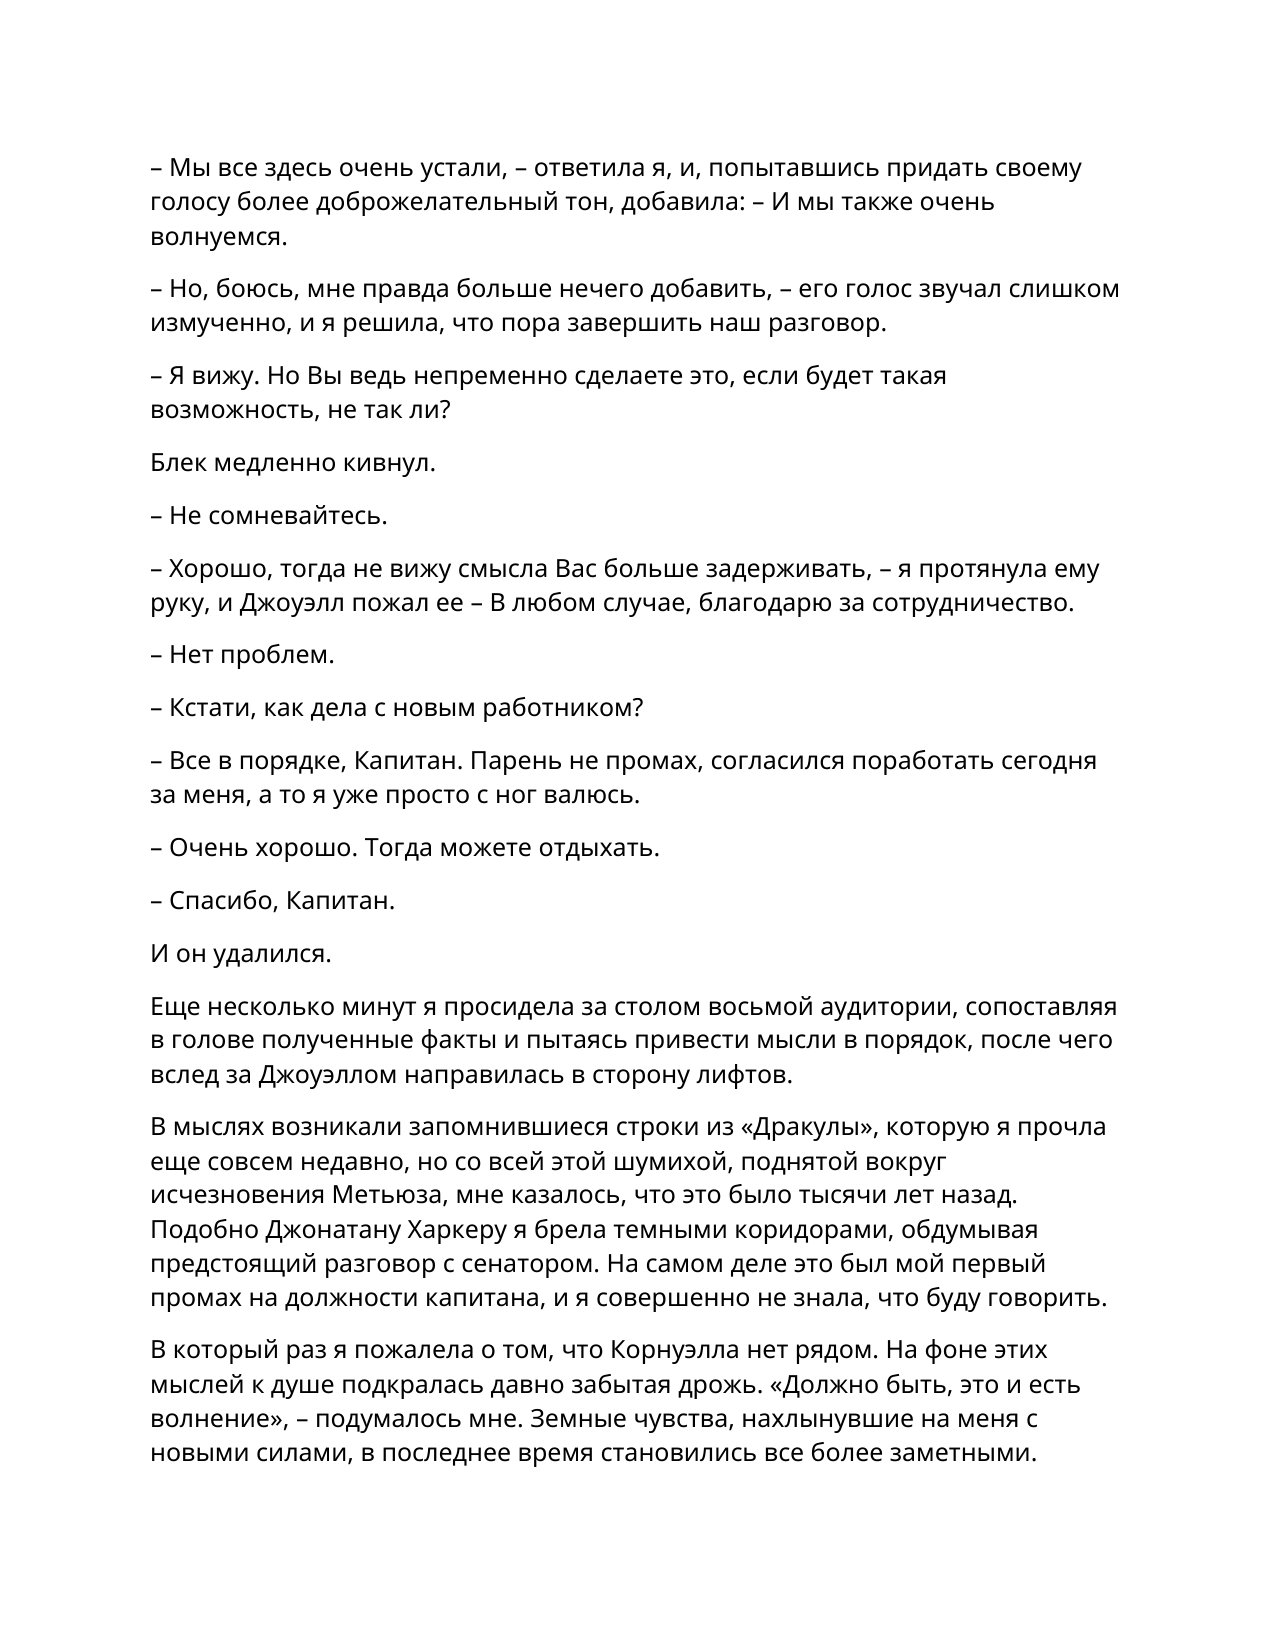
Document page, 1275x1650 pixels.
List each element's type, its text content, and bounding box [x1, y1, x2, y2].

text – Мы все здесь очень устали, – ответила я, и, попытавшись придать своему голосу более доброжелательный тон, добавила: – И мы также очень волнуемся. [150, 150, 1125, 252]
text – Не сомневайтесь. [150, 497, 1125, 532]
text – Спасибо, Капитан. [150, 882, 1125, 917]
text И он удалился. [150, 935, 1125, 969]
text – Все в порядке, Капитан. Парень не промах, согласился поработать сегодня за меня, а то я уже просто с ног валюсь. [150, 743, 1125, 811]
text – Но, боюсь, мне правда больше нечего добавить, – его голос звучал слишком измученно, и я решила, что пора завершить наш разговор. [150, 271, 1125, 339]
text В мыслях возникали запомнившиеся строки из «Дракулы», которую я прочла еще совсем недавно, но со всей этой шумихой, поднятой вокруг исчезновения Метьюза, мне казалось, что это было тысячи лет назад. Подобно Джонатану Харкеру я брела темными коридорами, обдумывая предстоящий разговор с сенатором. На самом деле это был мой первый промах на должности капитана, и я совершенно не знала, что буду говорить. [150, 1109, 1125, 1313]
text – Нет проблем. [150, 637, 1125, 671]
text – Кстати, как дела с новым работником? [150, 690, 1125, 724]
text – Очень хорошо. Тогда можете отдыхать. [150, 830, 1125, 864]
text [150, 1332, 1125, 1468]
text – Хорошо, тогда не вижу смысла Вас больше задерживать, – я протянула ему руку, и Джоуэлл пожал ее – В любом случае, благодарю за сотрудничество. [150, 550, 1125, 618]
text – Я вижу. Но Вы ведь непременно сделаете это, если будет такая возможность, не так ли? [150, 358, 1125, 426]
text Еще несколько минут я просидела за столом восьмой аудитории, сопоставляя в голове полученные факты и пытаясь привести мысли в порядок, после чего вслед за Джоуэллом направилась в сторону лифтов. [150, 988, 1125, 1090]
text Блек медленно кивнул. [150, 445, 1125, 479]
